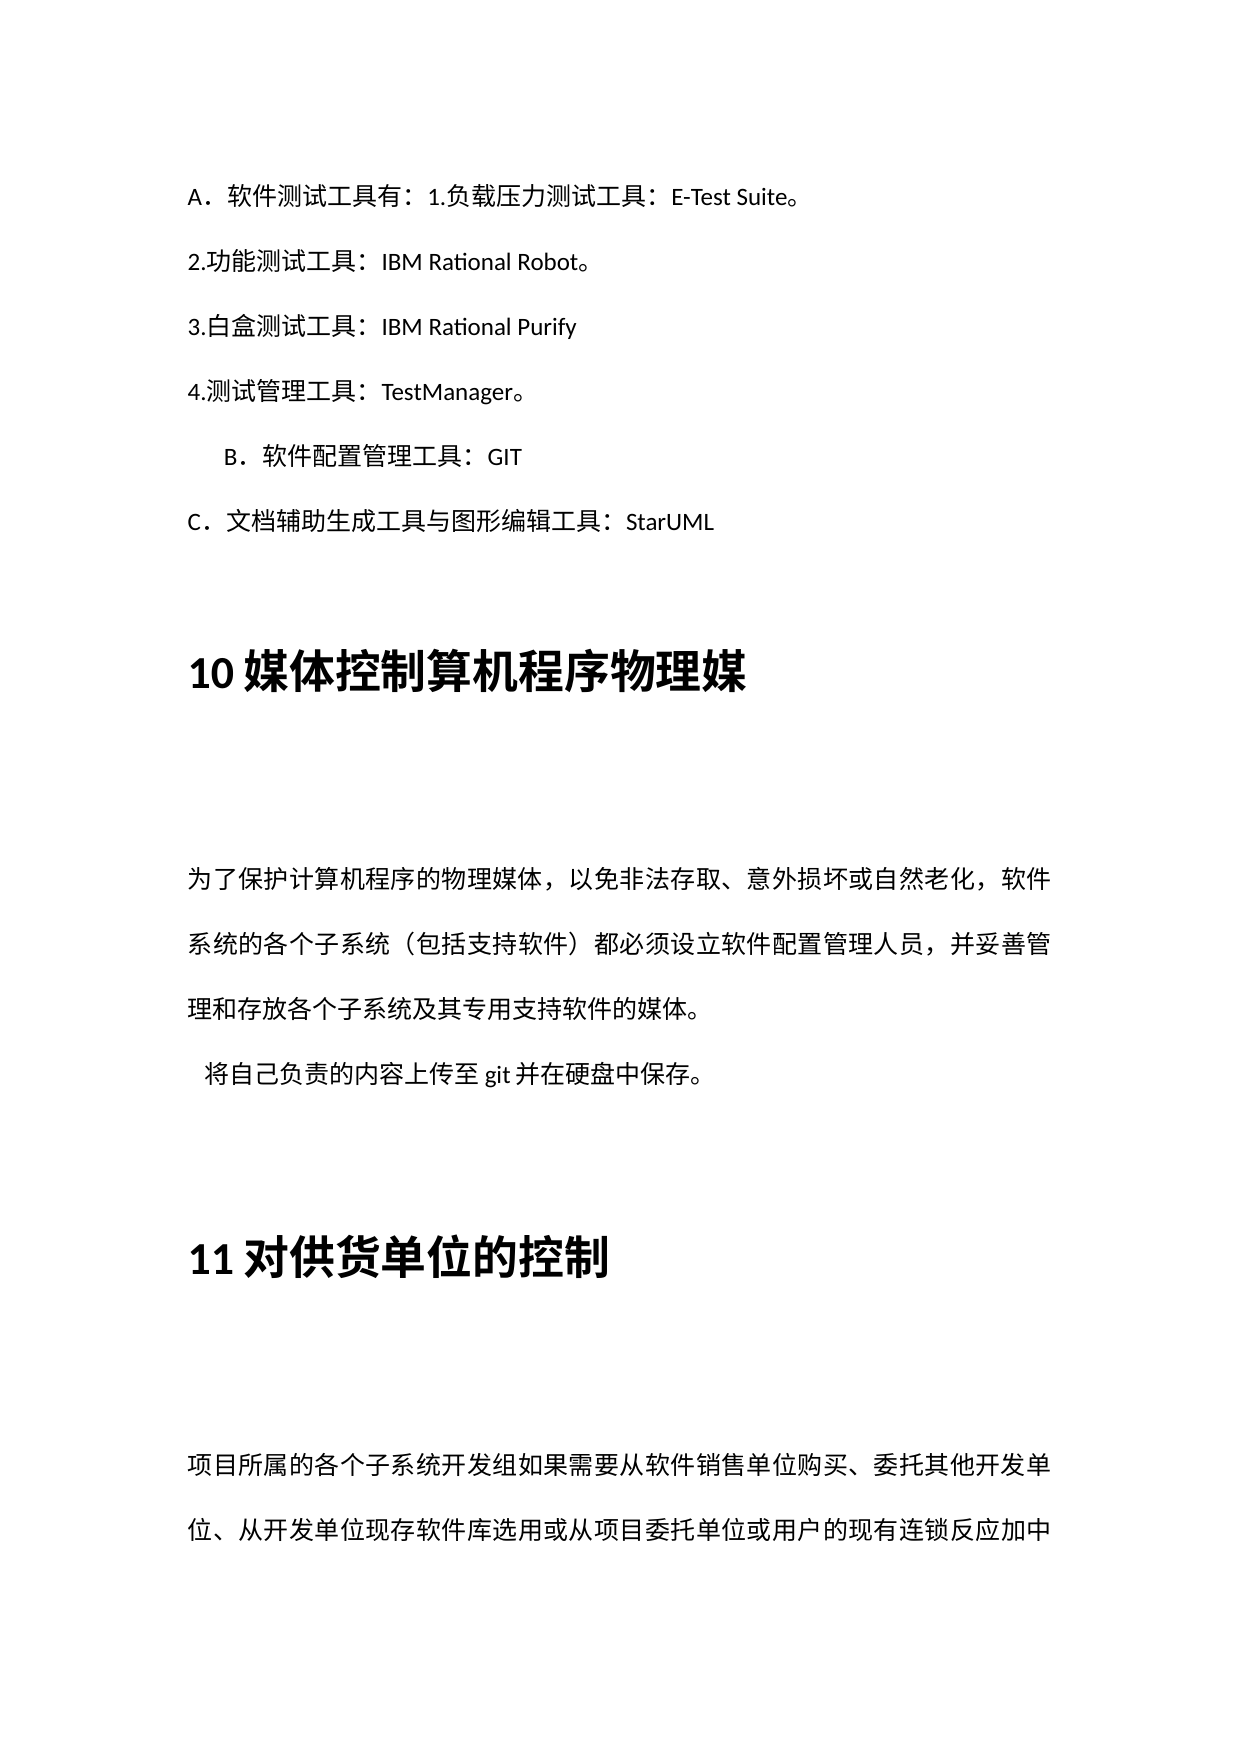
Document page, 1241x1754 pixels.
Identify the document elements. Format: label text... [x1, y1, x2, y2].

text 为了保护计算机程序的物理媒体，以免非法存取、意外损坏或自然老化，软件系统的各个子系统（包括支持软件）都必须设立软件配置管理人员，并妥善管理和存放各个子系统及其专用支持软件的媒体。 [187, 845, 1053, 1040]
text 将自己负责的内容上传至git并在硬盘中保存。 [187, 1040, 1053, 1105]
list 软件测试工具有：1.负载压力测试工具：E-Test Suite。 [187, 162, 1053, 227]
text 2.功能测试工具：IBM Rational Robot。 [187, 227, 1053, 292]
text 3.白盒测试工具：IBM Rational Purify [187, 292, 1053, 357]
text B．软件配置管理工具：GIT [187, 422, 1053, 487]
subtitle 11对供货单位的控制 [187, 1206, 1053, 1303]
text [187, 1431, 1053, 1561]
text C．文档辅助生成工具与图形编辑工具：StarUML [187, 487, 1053, 552]
subtitle 10媒体控制算机程序物理媒 [187, 620, 1053, 717]
text 4.测试管理工具：TestManager。 [187, 357, 1053, 422]
